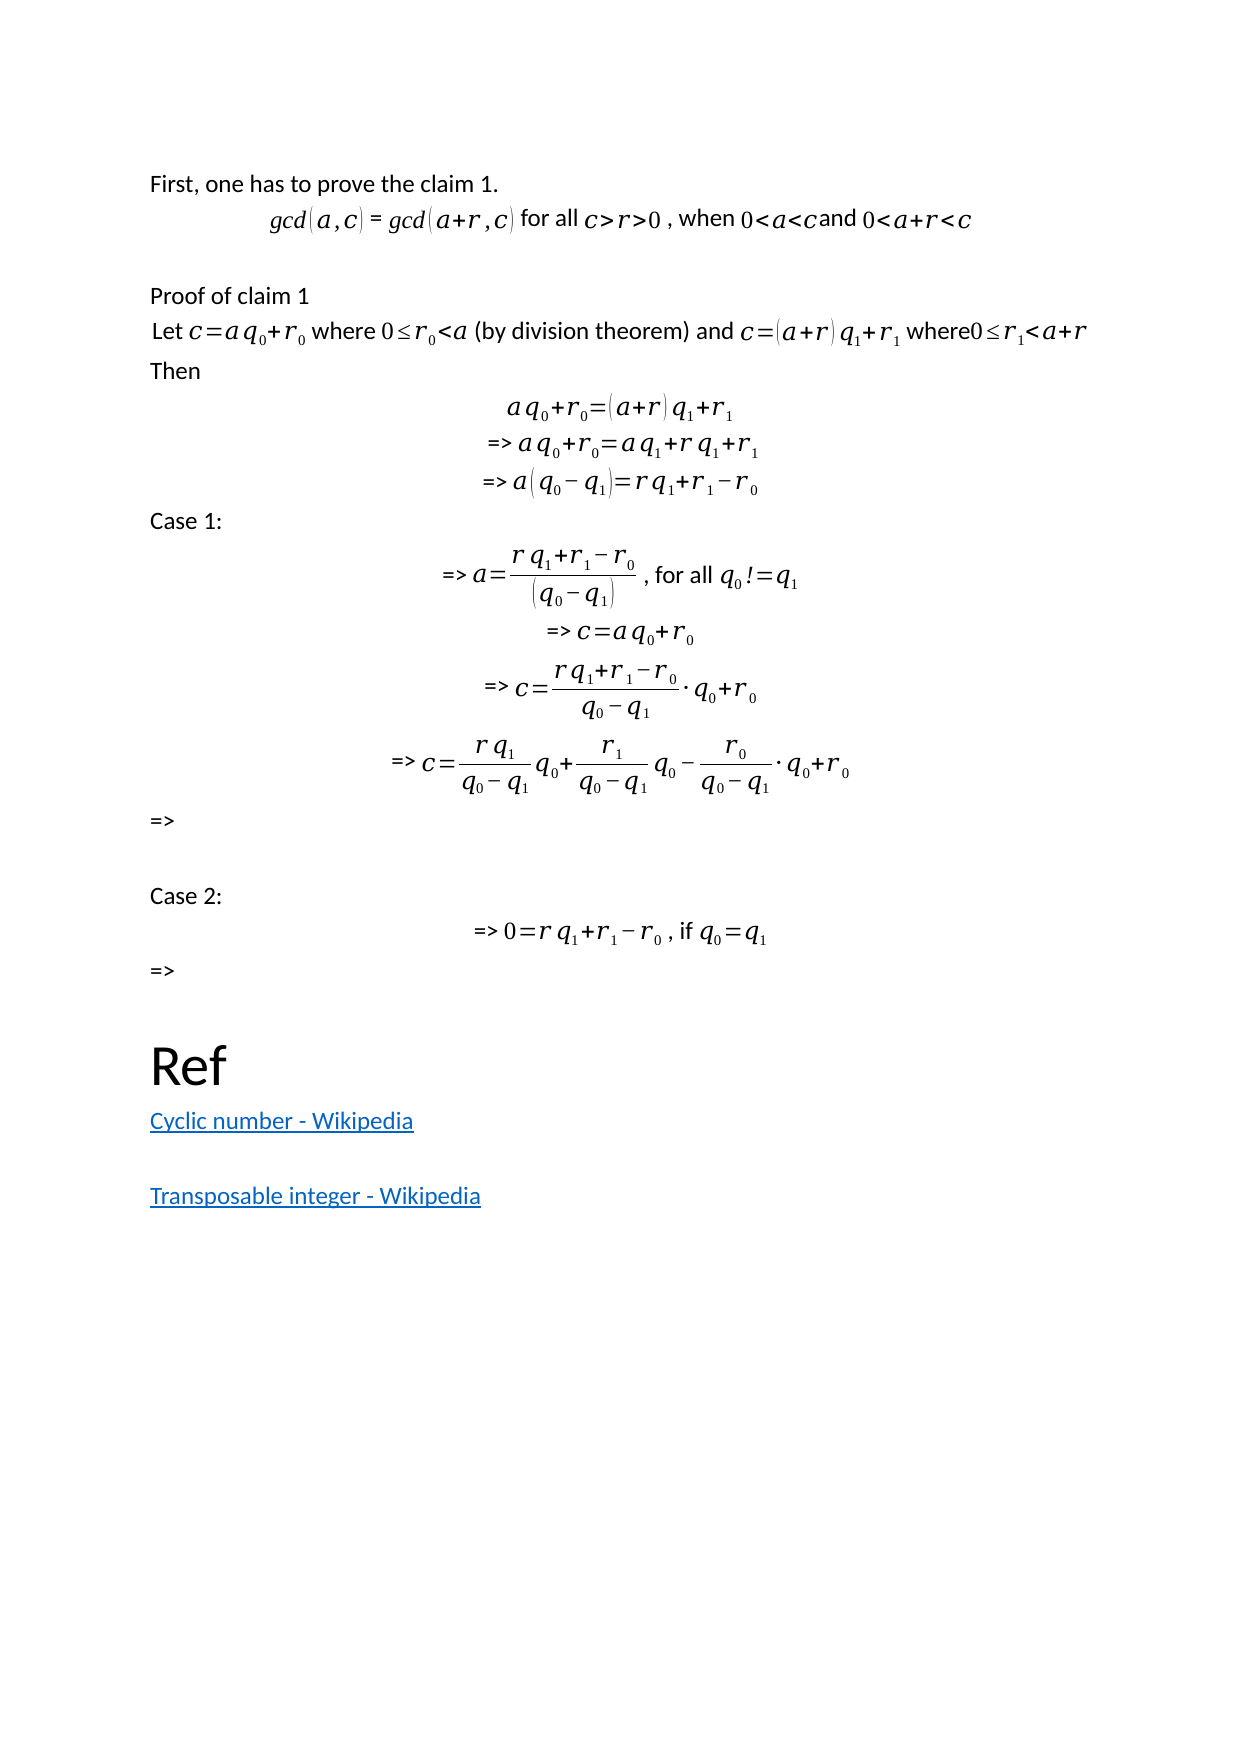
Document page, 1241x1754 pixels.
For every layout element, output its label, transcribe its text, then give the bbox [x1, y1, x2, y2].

text => , for all [150, 539, 1090, 614]
text Then [150, 352, 1090, 389]
text Let where (by division theorem) and where [150, 314, 1090, 352]
text => [150, 952, 1090, 989]
text Cyclic number - Wikipedia [150, 1102, 1090, 1139]
text => [150, 652, 1090, 727]
text => [150, 427, 1090, 464]
text => [150, 464, 1090, 502]
text => [150, 802, 1090, 839]
text Ref [150, 1027, 1090, 1102]
text = for all , when and [150, 202, 1090, 239]
text => [150, 614, 1090, 652]
text Transposable integer - Wikipedia [150, 1177, 1090, 1214]
text First, one has to prove the claim 1. [150, 164, 1090, 202]
text Case 2: [150, 877, 1090, 914]
text => [150, 727, 1090, 802]
text Proof of claim 1 [150, 277, 1090, 314]
text => , if [150, 914, 1090, 952]
text Case 1: [150, 502, 1090, 539]
